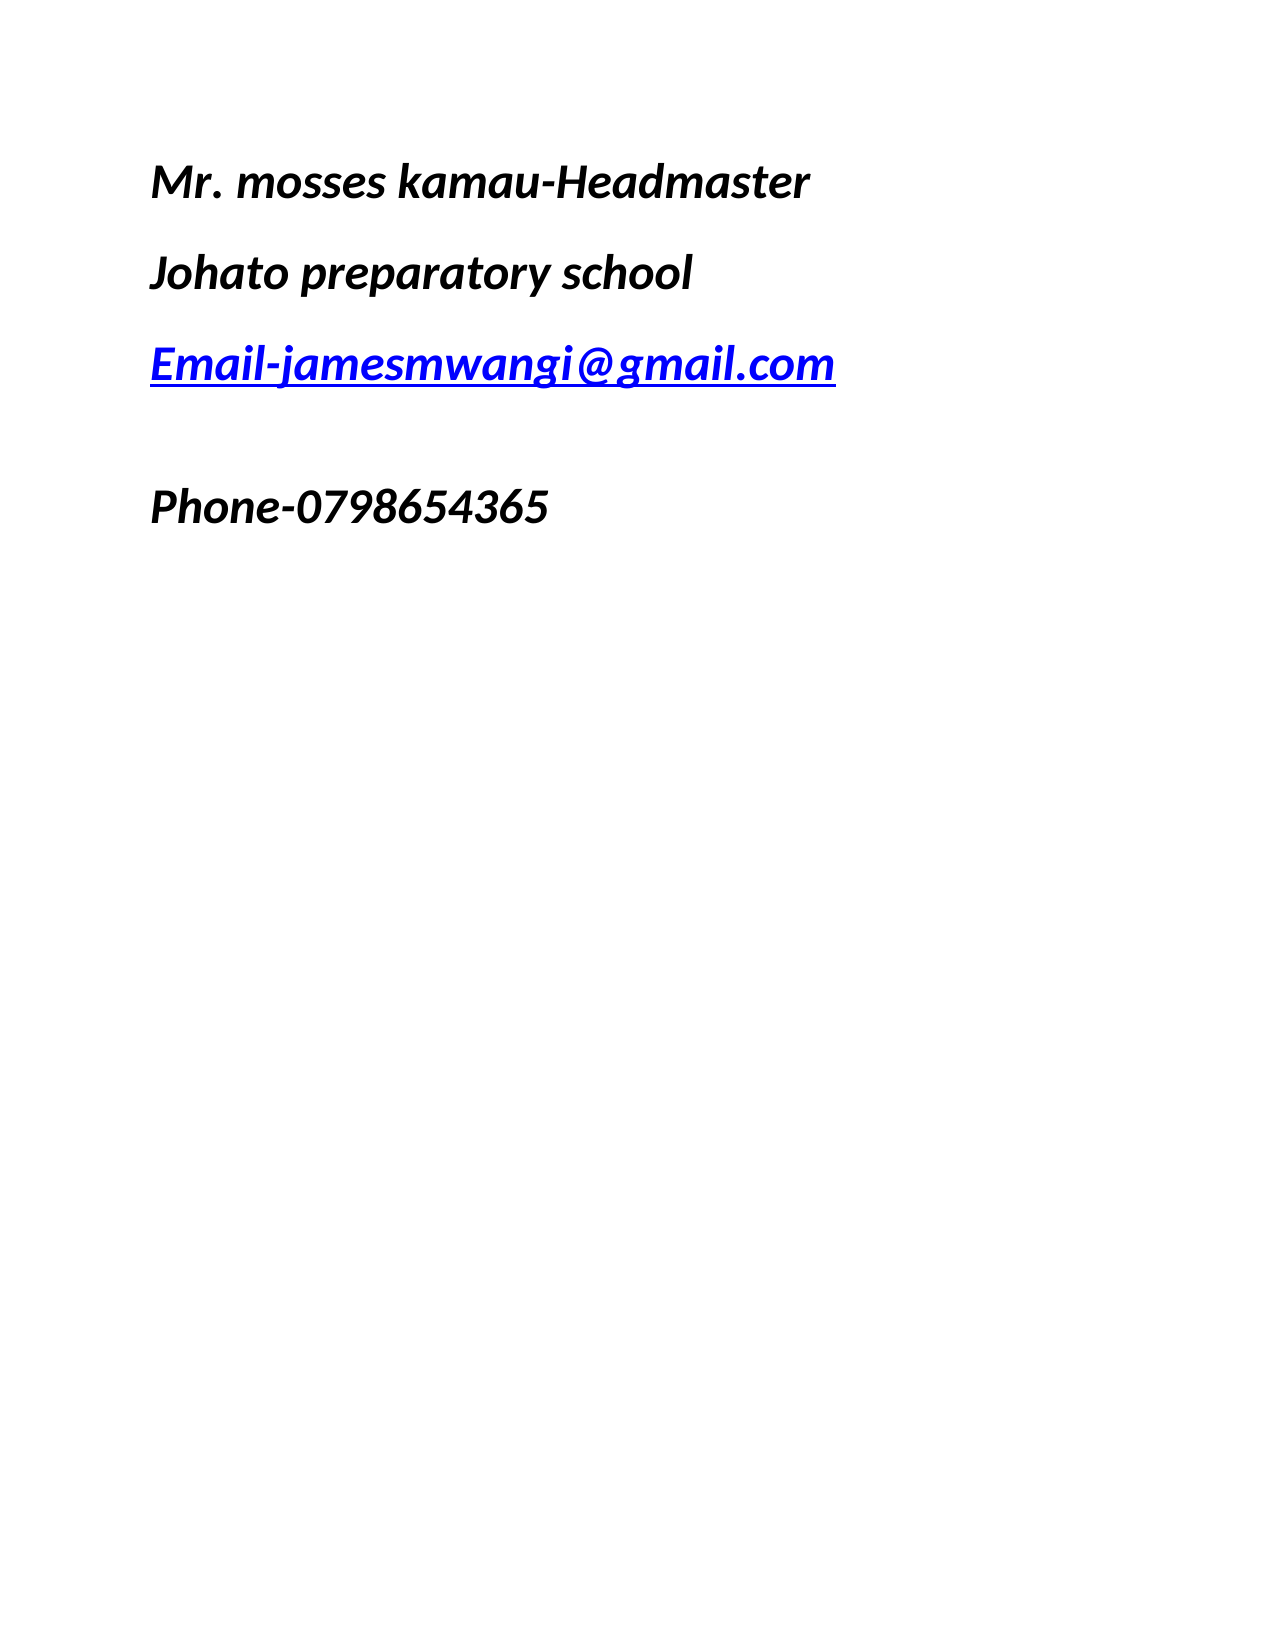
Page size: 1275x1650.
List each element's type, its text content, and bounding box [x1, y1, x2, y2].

text Email-jamesmwangi@gmail.com [150, 332, 1125, 393]
text Phone-0798654365 [150, 475, 1125, 536]
text Johato preparatory school [150, 241, 1125, 302]
text Mr. mosses kamau-Headmaster [150, 150, 1125, 211]
